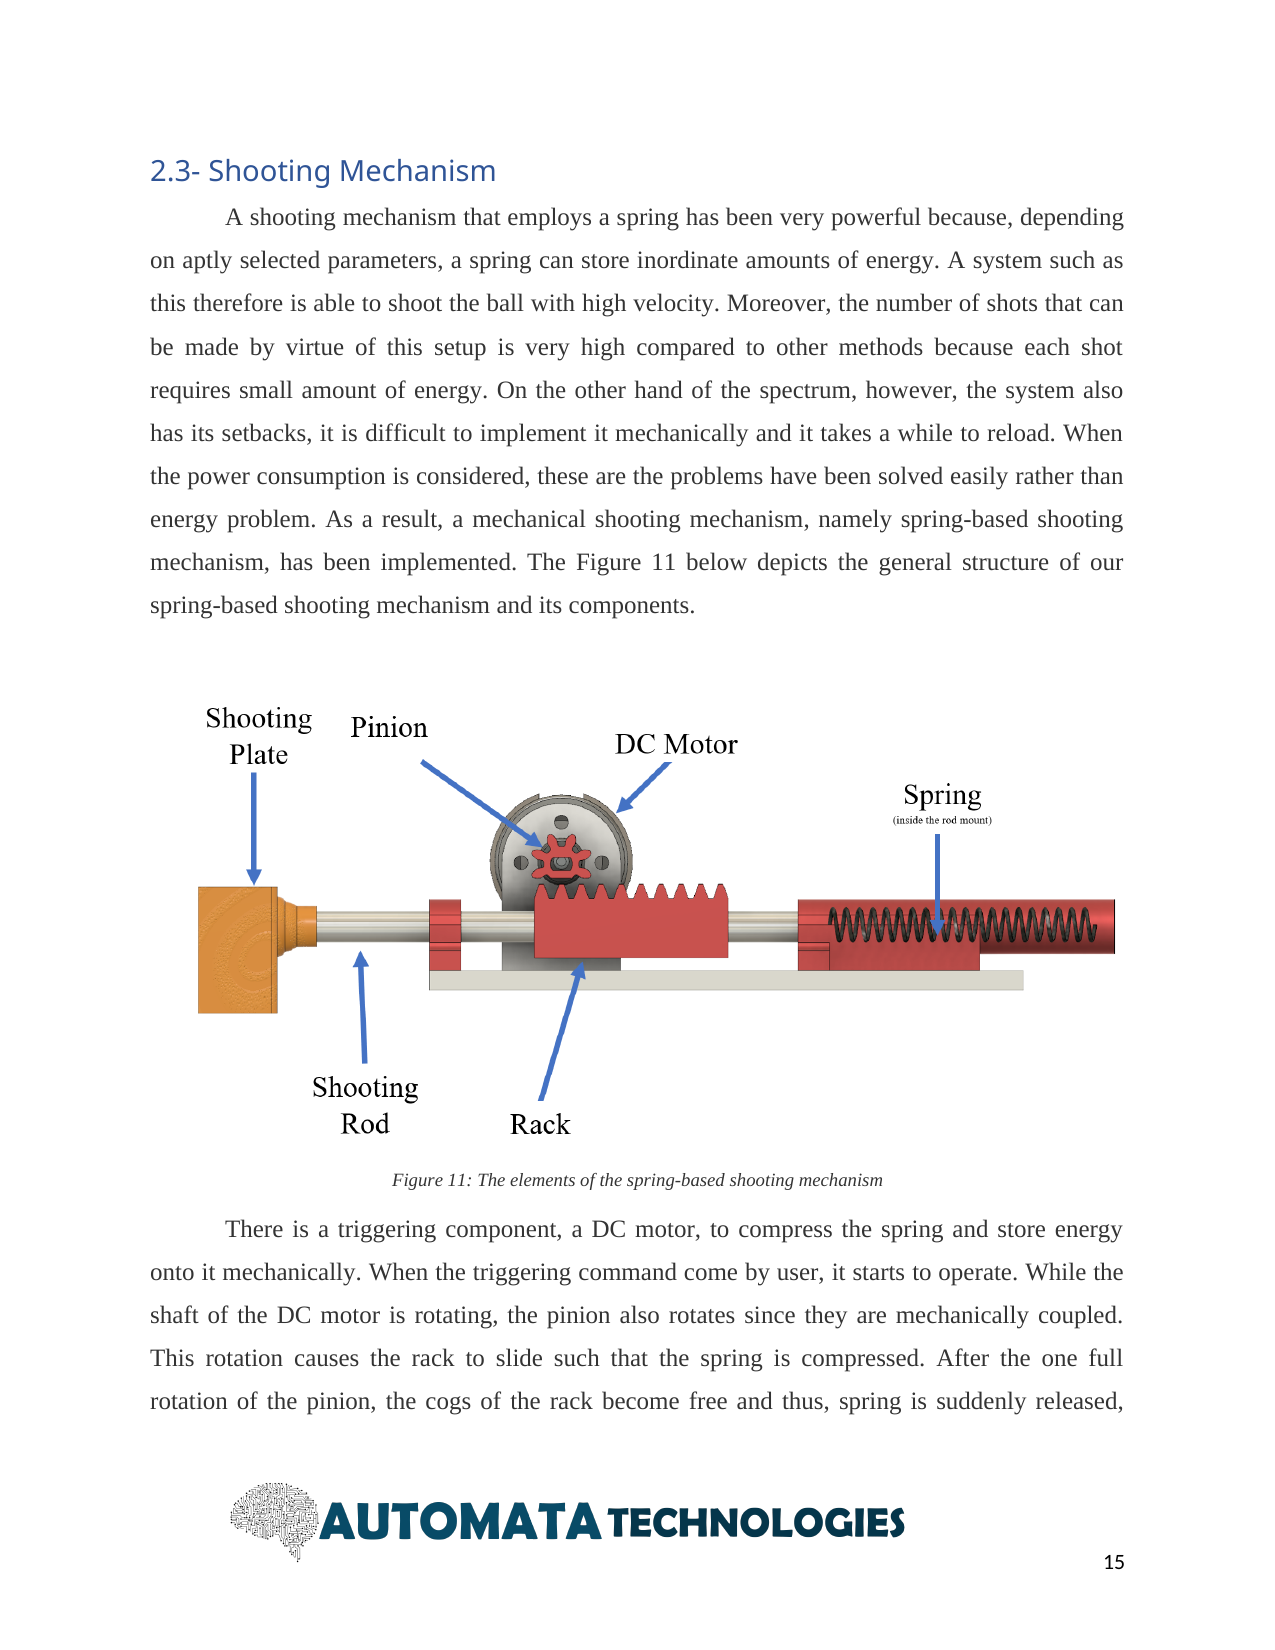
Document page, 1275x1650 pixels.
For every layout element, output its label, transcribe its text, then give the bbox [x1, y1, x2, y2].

text A shooting mechanism that employs a spring has been very powerful because, depending on aptly selected parameters, a spring can store inordinate amounts of energy. A system such as this therefore is able to shoot the ball with high velocity. Moreover, the number of shots that can be made by virtue of this setup is very high compared to other methods because each shot requires small amount of energy. On the other hand of the spectrum, however, the system also has its setbacks, it is difficult to implement it mechanically and it takes a while to reload. When the power consumption is considered, these are the problems have been solved easily rather than energy problem. As a result, a mechanical shooting mechanism, namely spring-based shooting mechanism, has been implemented. The Figure 11 below depicts the general structure of our spring-based shooting mechanism and its components. [150, 202, 1125, 619]
picture [230, 1475, 905, 1570]
subtitle 2.3- Shooting Mechanism [150, 150, 1125, 190]
text Figure 11: The elements of the spring-based shooting mechanism [150, 1169, 1125, 1191]
picture [150, 701, 1125, 1144]
